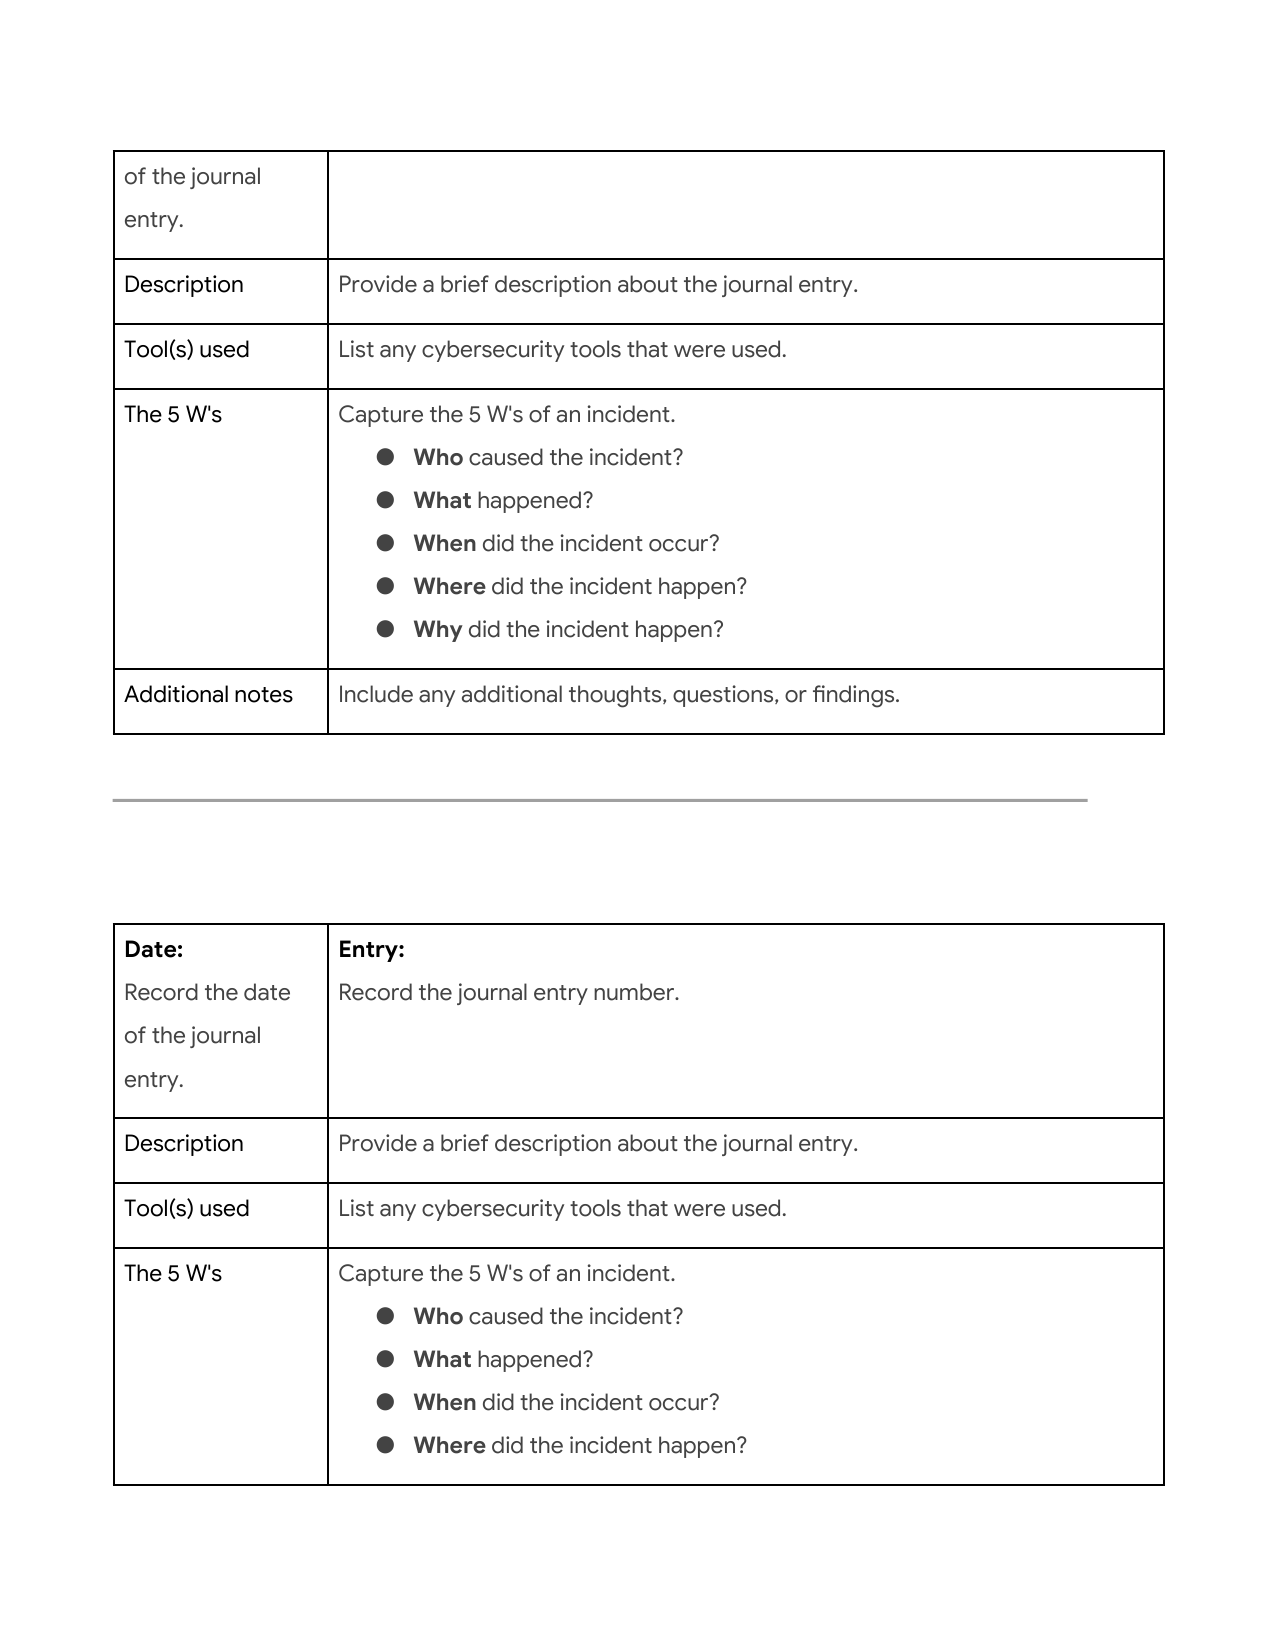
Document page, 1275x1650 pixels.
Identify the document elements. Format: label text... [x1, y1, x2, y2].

table_cell Provide a brief description about the journal entry. [329, 260, 1163, 323]
table_cell The 5 W's [115, 1249, 327, 1484]
table_header Date: Record the date of the journal entry. [115, 925, 327, 1117]
table_cell Description [115, 1119, 327, 1182]
table_header Entry: Record the journal entry number. [329, 925, 1163, 1117]
table_cell Description [115, 260, 327, 323]
table_cell List any cybersecurity tools that were used. [329, 325, 1163, 387]
table_cell The 5 W's [115, 390, 327, 668]
table_cell Tool(s) used [115, 325, 327, 387]
table_cell Additional notes [115, 670, 327, 733]
table_cell Tool(s) used [115, 1184, 327, 1247]
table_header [329, 152, 1163, 258]
table_cell Provide a brief description about the journal entry. [329, 1119, 1163, 1182]
table_cell List any cybersecurity tools that were used. [329, 1184, 1163, 1247]
table_cell Include any additional thoughts, questions, or findings. [329, 670, 1163, 733]
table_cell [329, 1249, 1163, 1484]
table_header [115, 152, 327, 258]
